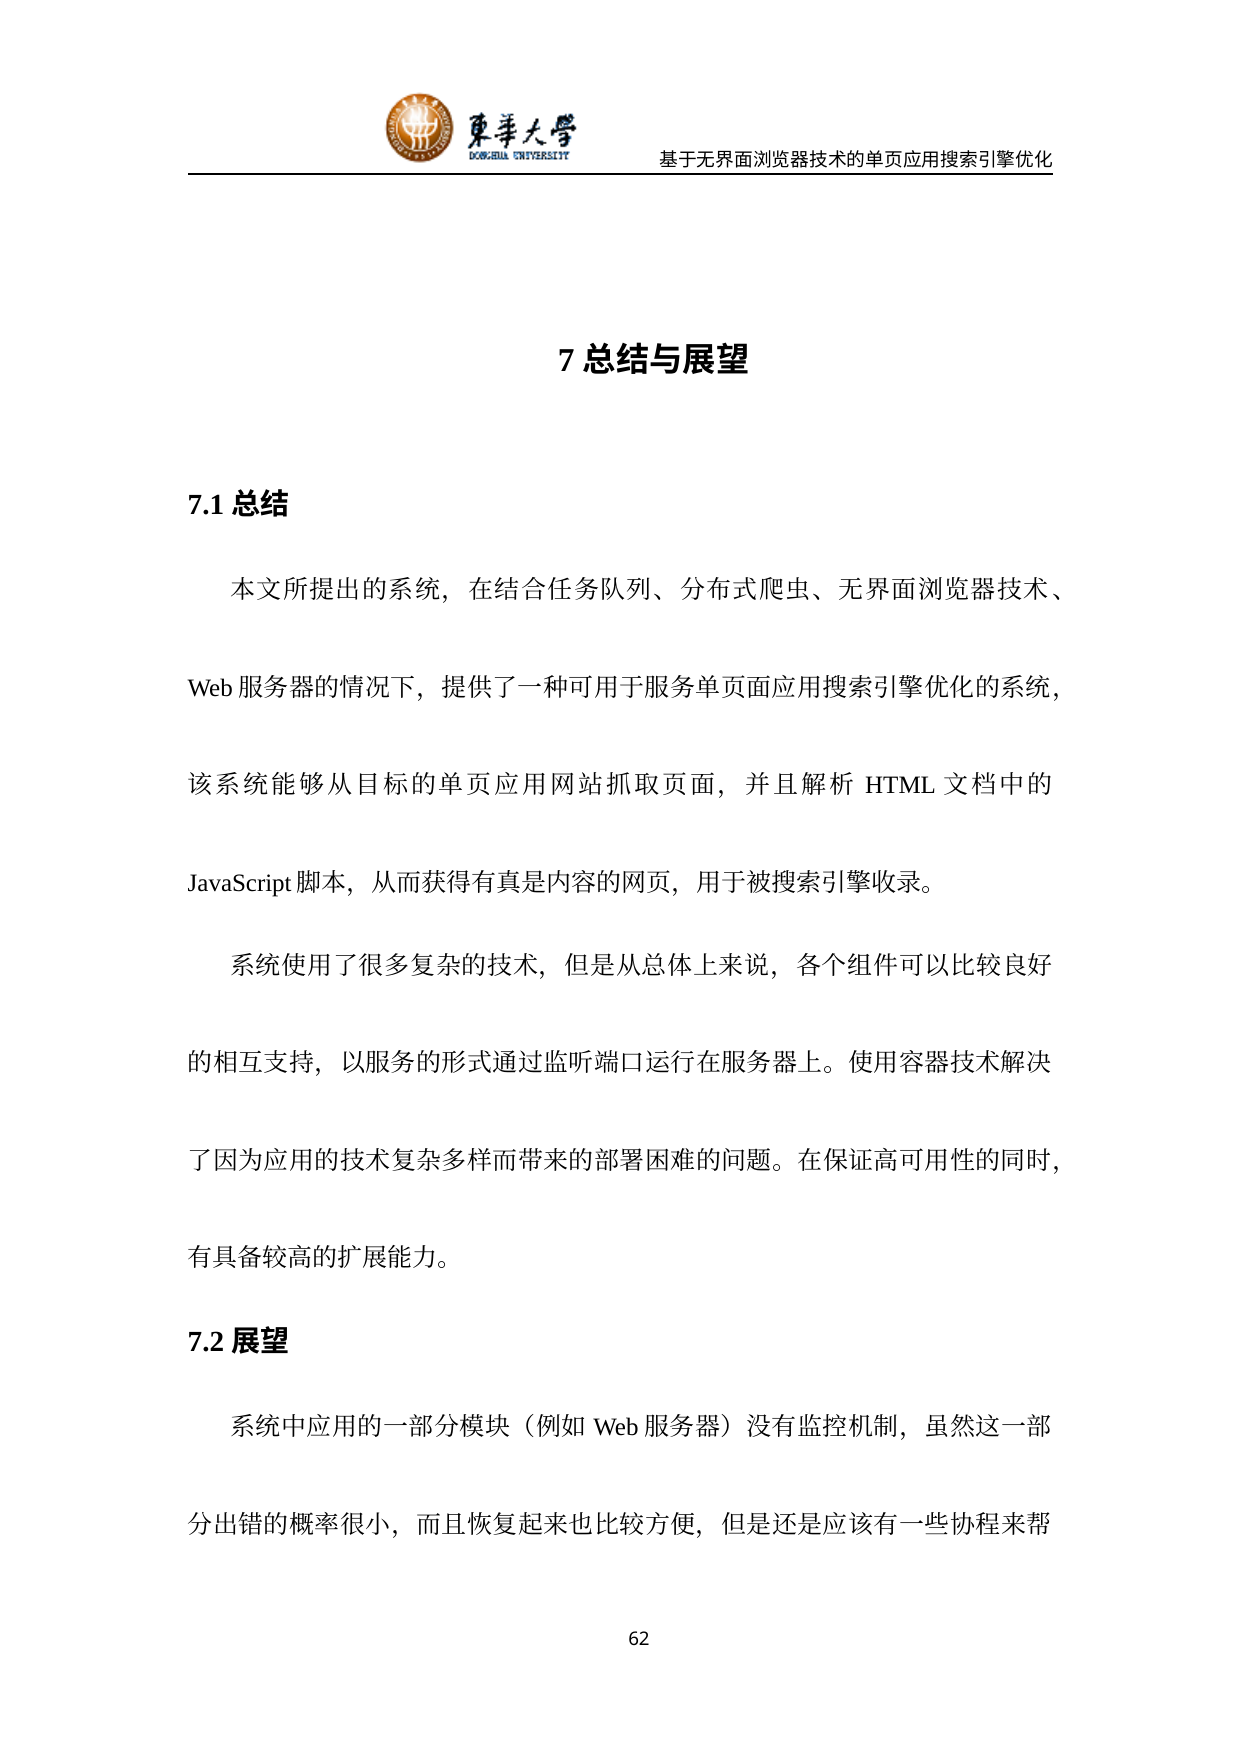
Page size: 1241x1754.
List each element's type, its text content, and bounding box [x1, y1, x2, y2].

text 7 总结与展望 [187, 325, 1053, 390]
text 本文所提出的系统，在结合任务队列、分布式爬虫、无界面浏览器技术、Web服务器的情况下，提供了一种可用于服务单页面应用搜索引擎优化的系统，该系统能够从目标的单页应用网站抓取页面，并且解析HTML文档中的JavaScript脚本，从而获得有真是内容的网页，用于被搜索引擎收录。 [187, 556, 1053, 913]
text 系统使用了很多复杂的技术，但是从总体上来说，各个组件可以比较良好的相互支持，以服务的形式通过监听端口运行在服务器上。使用容器技术解决了因为应用的技术复杂多样而带来的部署困难的问题。在保证高可用性的同时，有具备较高的扩展能力。 [187, 931, 1053, 1288]
text 7.2 展望 [187, 1306, 1053, 1371]
text 7.1 总结 [187, 469, 1053, 534]
text 系统中应用的一部分模块（例如Web服务器）没有监控机制，虽然这一部分出错的概率很小，而且恢复起来也比较方便，但是还是应该有一些协程来帮助监控系统的运行状况，在出现意外的情况下，能马上通知系统管理员。 [187, 1393, 1053, 1555]
picture [382, 88, 581, 166]
